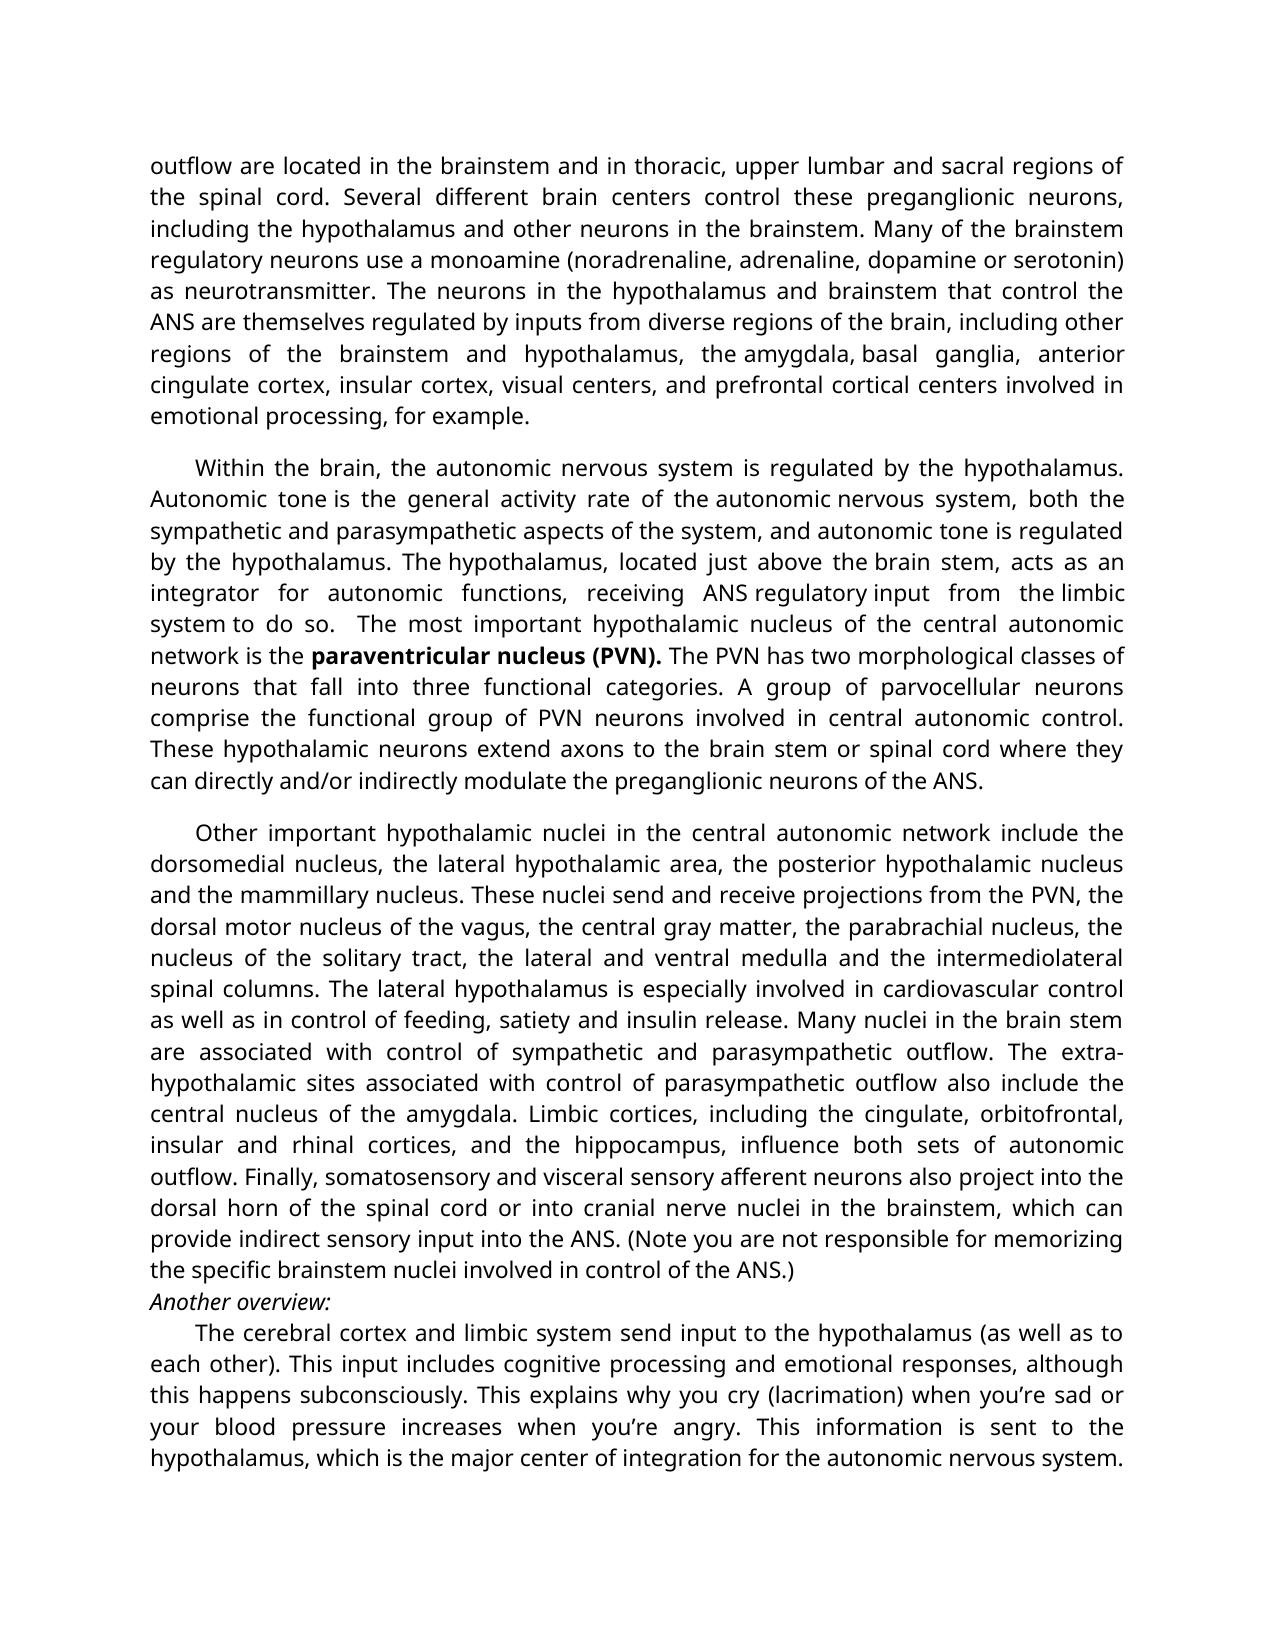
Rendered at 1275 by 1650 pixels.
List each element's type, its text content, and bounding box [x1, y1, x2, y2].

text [150, 150, 1125, 431]
text Other important hypothalamic nuclei in the central autonomic network include the dorsomedial nucleus, the lateral hypothalamic area, the posterior hypothalamic nucleus and the mammillary nucleus. These nuclei send and receive projections from the PVN, the dorsal motor nucleus of the vagus, the central gray matter, the parabrachial nucleus, the nucleus of the solitary tract, the lateral and ventral medulla and the intermediolateral spinal columns. The lateral hypothalamus is especially involved in cardiovascular control as well as in control of feeding, satiety and insulin release. Many nuclei in the brain stem are associated with control of sympathetic and parasympathetic outflow. The extra-hypothalamic sites associated with control of parasympathetic outflow also include the central nucleus of the amygdala. Limbic cortices, including the cingulate, orbitofrontal, insular and rhinal cortices, and the hippocampus, influence both sets of autonomic outflow. Finally, somatosensory and visceral sensory afferent neurons also project into the dorsal horn of the spinal cord or into cranial nerve nuclei in the brainstem, which can provide indirect sensory input into the ANS. (Note you are not responsible for memorizing the specific brainstem nuclei involved in control of the ANS.) [150, 817, 1125, 1285]
text Within the brain, the autonomic nervous system is regulated by the hypothalamus. Autonomic tone is the general activity rate of the autonomic nervous system, both the sympathetic and parasympathetic aspects of the system, and autonomic tone is regulated by the hypothalamus. The hypothalamus, located just above the brain stem, acts as an integrator for autonomic functions, receiving ANS regulatory input from the limbic system to do so. The most important hypothalamic nucleus of the central autonomic network is the paraventricular nucleus (PVN). The PVN has two morphological classes of neurons that fall into three functional categories. A group of parvocellular neurons comprise the functional group of PVN neurons involved in central autonomic control. These hypothalamic neurons extend axons to the brain stem or spinal cord where they can directly and/or indirectly modulate the preganglionic neurons of the ANS. [150, 452, 1125, 796]
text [150, 1317, 1125, 1473]
text Another overview: [150, 1285, 1125, 1317]
